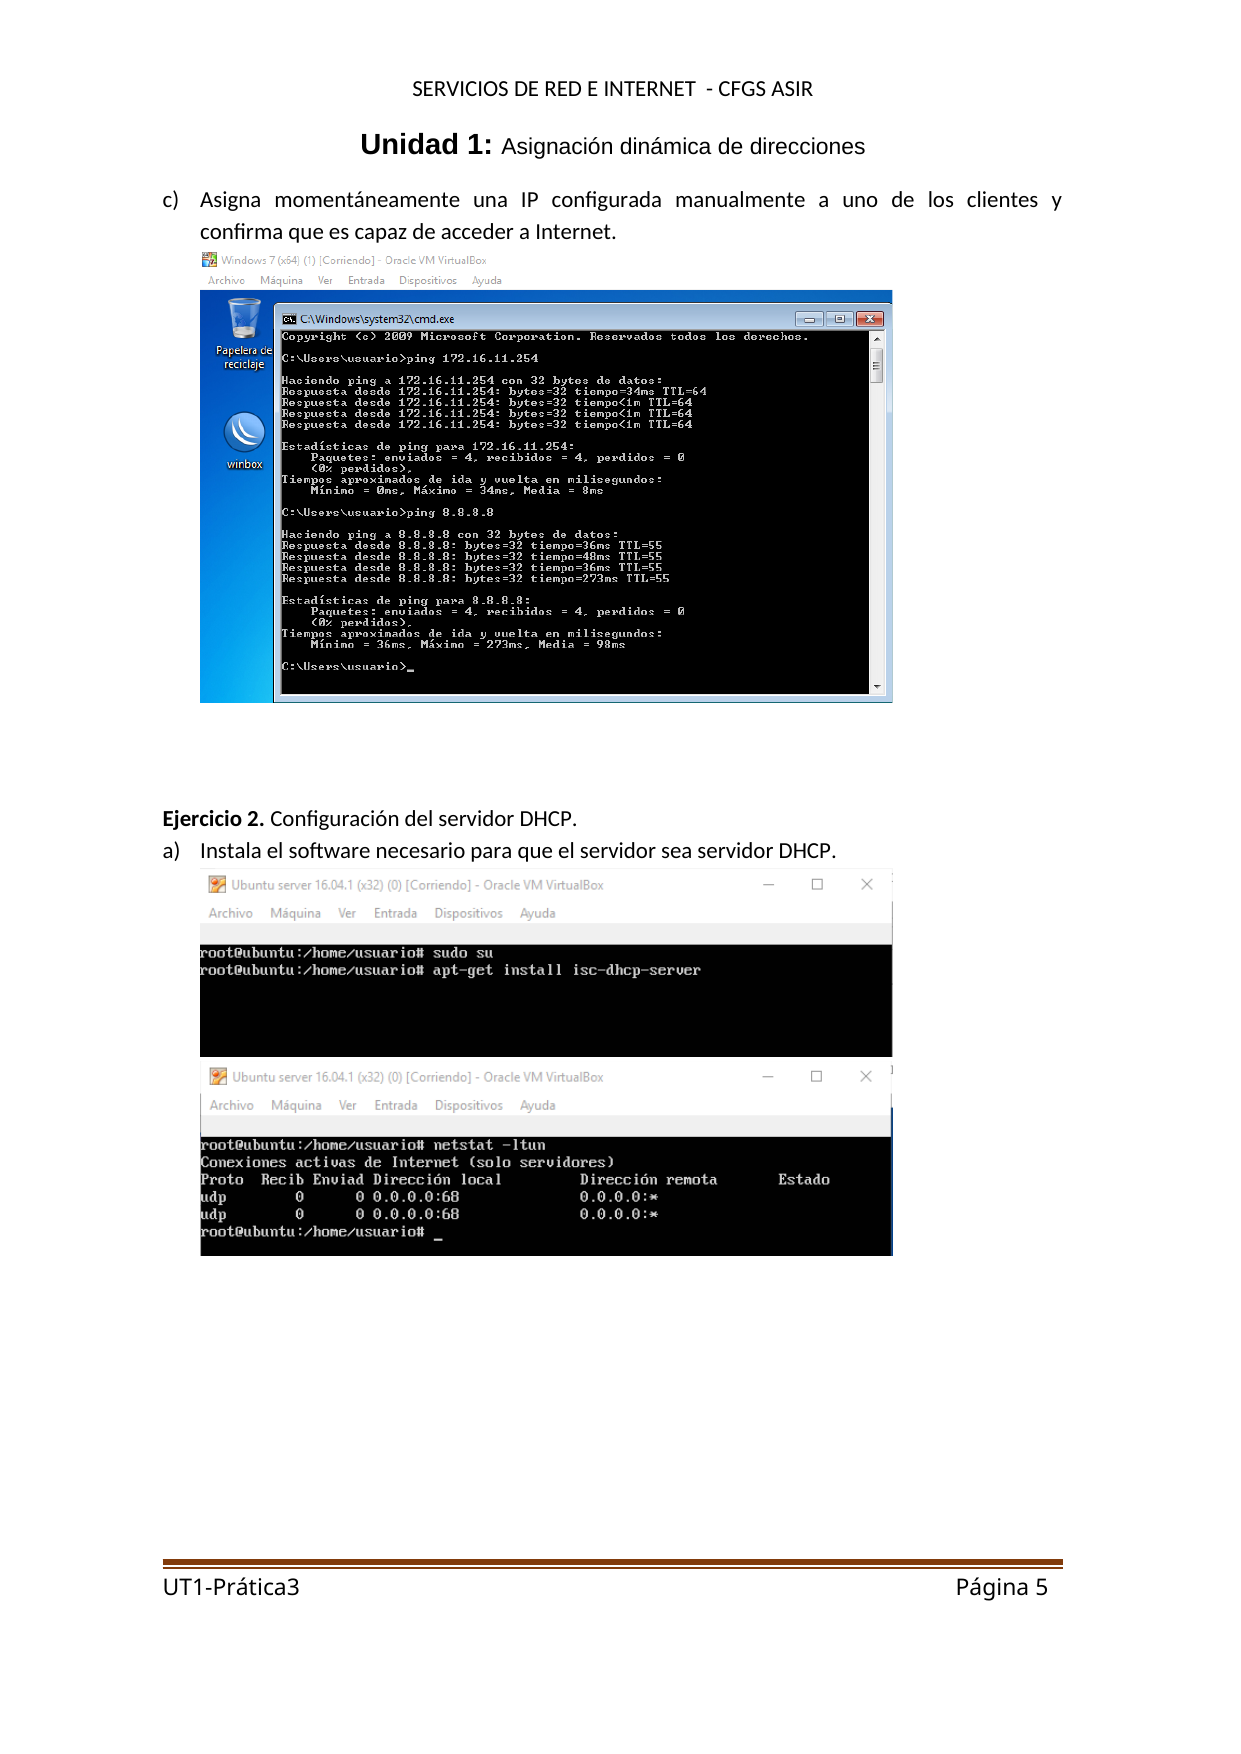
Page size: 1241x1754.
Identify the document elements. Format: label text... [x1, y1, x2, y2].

picture [200, 249, 893, 703]
list Instala el software necesario para que el servidor sea servidor DHCP. [162, 836, 1063, 864]
list Ejercicio 2. Configuración del servidor DHCP. [162, 804, 1063, 832]
picture [200, 1061, 893, 1256]
list Asigna momentáneamente una IP configurada manualmente a uno de los clientes y confirma que es capaz de acceder a Internet. [162, 185, 1063, 245]
picture [200, 868, 893, 1057]
